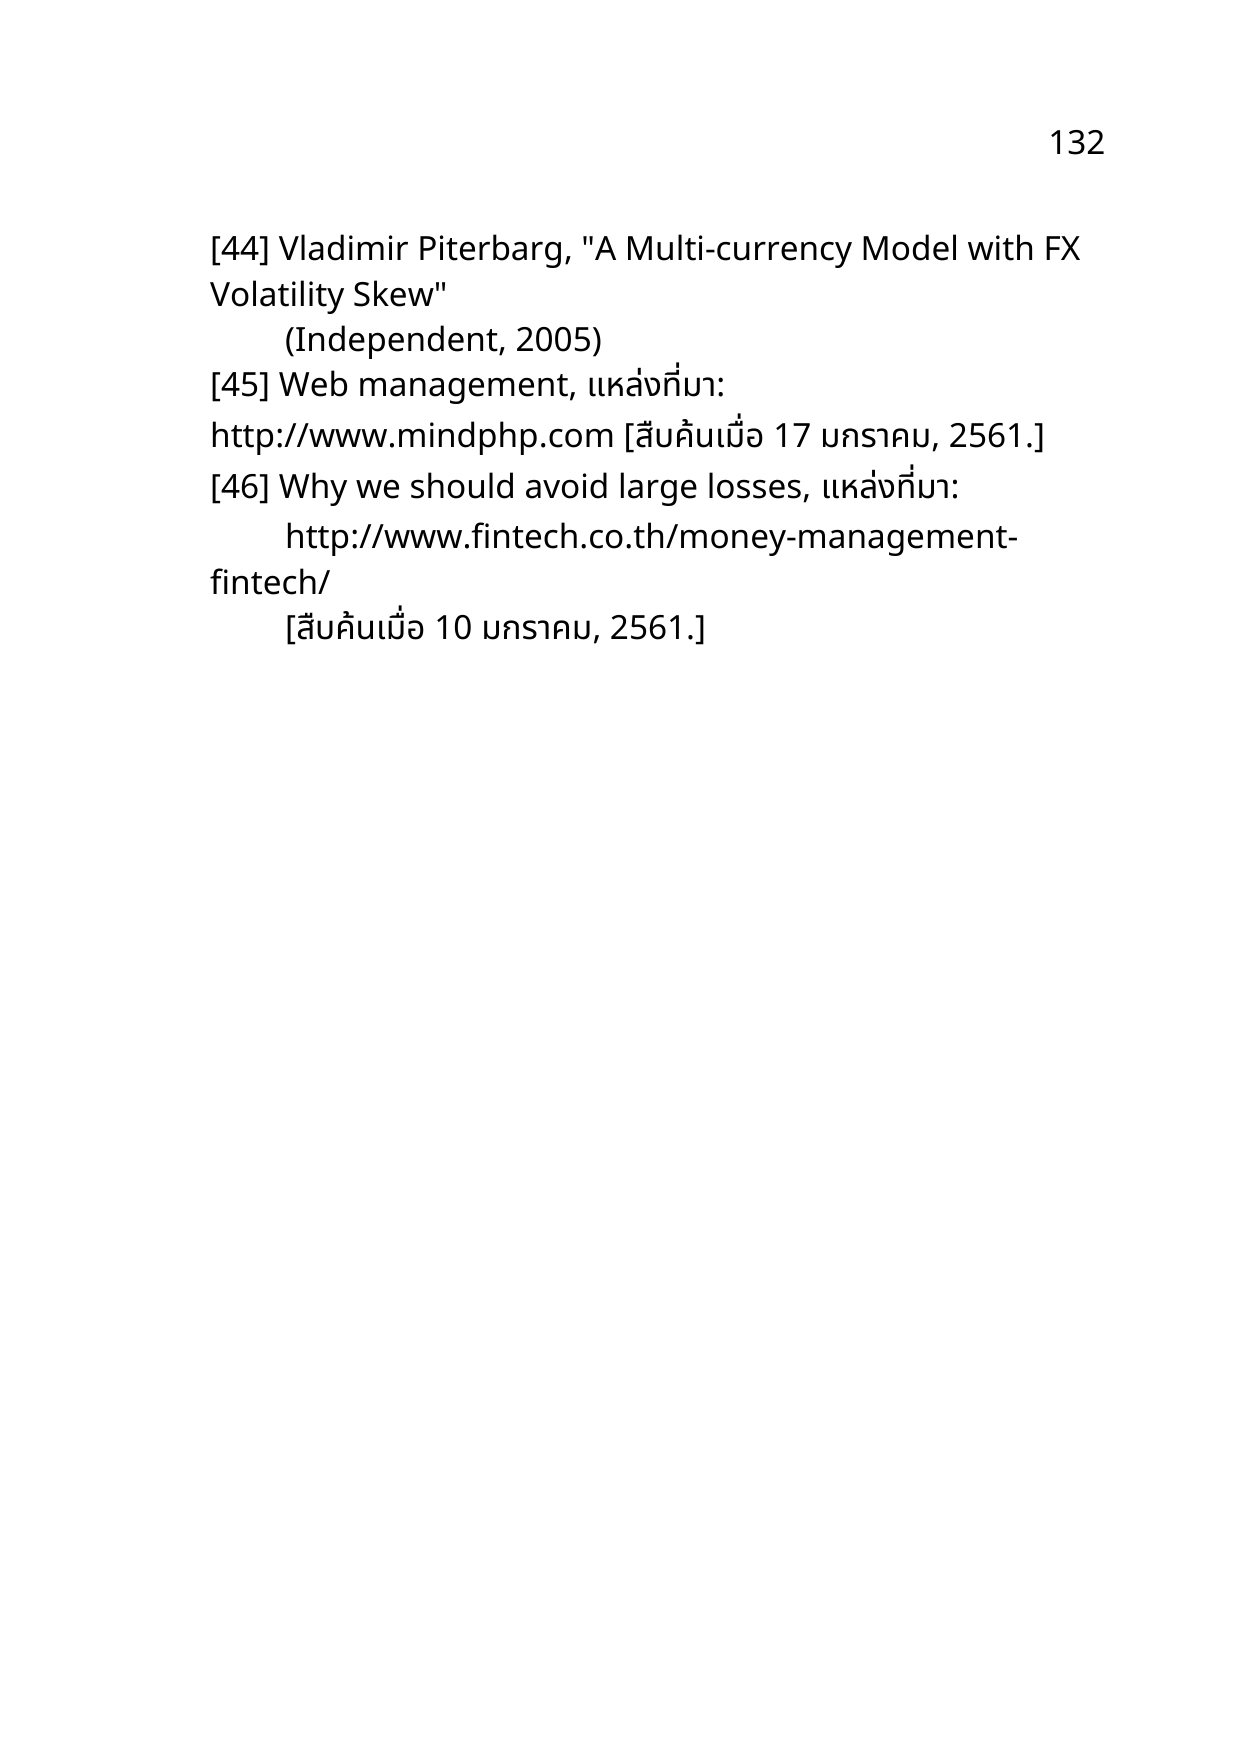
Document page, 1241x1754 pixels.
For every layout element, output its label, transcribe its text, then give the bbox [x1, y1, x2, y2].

text [46] Why we should avoid large losses, แหล่งที่มา: [210, 462, 1105, 513]
text [44] Vladimir Piterbarg, "A Multi-currency Model with FX Volatility Skew" [210, 225, 1105, 316]
text (Independent, 2005) [210, 316, 1105, 361]
text http://www.fintech.co.th/money-management-fintech/ [210, 513, 1105, 604]
text [45] Web management, แหล่งที่มา: http://www.mindphp.com [สืบค้นเมื่อ 17 มกราคม, 2561.] [210, 361, 1105, 462]
text [สืบค้นเมื่อ 10 มกราคม, 2561.] [210, 604, 1105, 654]
